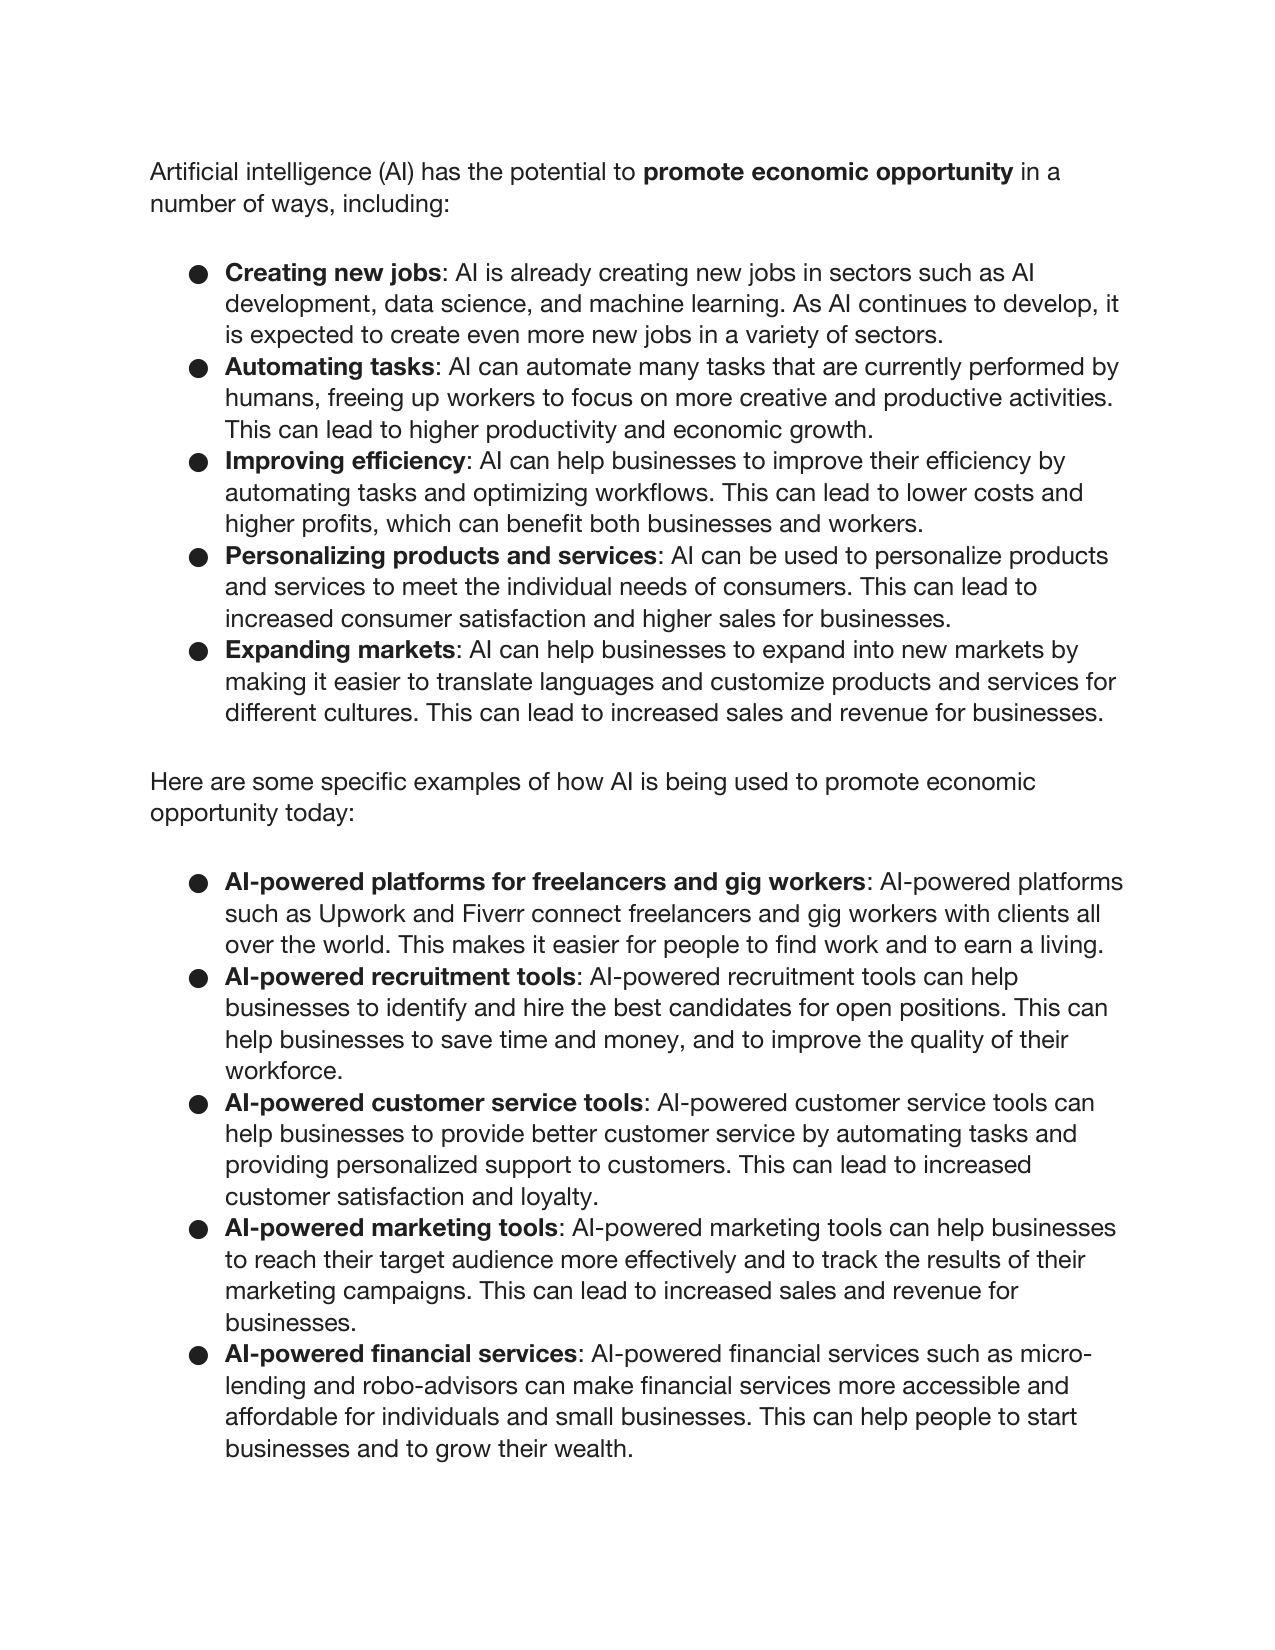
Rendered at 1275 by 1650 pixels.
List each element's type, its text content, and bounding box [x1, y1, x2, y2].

list Automating tasks: AI can automate many tasks that are currently performed by humans, freeing up workers to focus on more creative and productive activities. This can lead to higher productivity and economic growth. [187, 351, 1125, 445]
list AI-powered recruitment tools: AI-powered recruitment tools can help businesses to identify and hire the best candidates for open positions. This can help businesses to save time and money, and to improve the quality of their workforce. [187, 961, 1125, 1087]
list AI-powered financial services: AI-powered financial services such as micro-lending and robo-advisors can make financial services more accessible and affordable for individuals and small businesses. This can help people to start businesses and to grow their wealth. [187, 1338, 1125, 1464]
list Creating new jobs: AI is already creating new jobs in sectors such as AI development, data science, and machine learning. As AI continues to develop, it is expected to create even more new jobs in a variety of sectors. [187, 257, 1125, 351]
list Expanding markets: AI can help businesses to expand into new markets by making it easier to translate languages and customize products and services for different cultures. This can lead to increased sales and revenue for businesses. [187, 634, 1125, 728]
text Here are some specific examples of how AI is being used to promote economic opportunity today: [150, 766, 1125, 829]
text Artificial intelligence (AI) has the potential to promote economic opportunity in a number of ways, including: [150, 156, 1125, 219]
list Personalizing products and services: AI can be used to personalize products and services to meet the individual needs of consumers. This can lead to increased consumer satisfaction and higher sales for businesses. [187, 540, 1125, 634]
list Improving efficiency: AI can help businesses to improve their efficiency by automating tasks and optimizing workflows. This can lead to lower costs and higher profits, which can benefit both businesses and workers. [187, 445, 1125, 540]
list AI-powered platforms for freelancers and gig workers: AI-powered platforms such as Upwork and Fiverr connect freelancers and gig workers with clients all over the world. This makes it easier for people to find work and to earn a living. [187, 866, 1125, 961]
list AI-powered marketing tools: AI-powered marketing tools can help businesses to reach their target audience more effectively and to track the results of their marketing campaigns. This can lead to increased sales and revenue for businesses. [187, 1212, 1125, 1338]
list AI-powered customer service tools: AI-powered customer service tools can help businesses to provide better customer service by automating tasks and providing personalized support to customers. This can lead to increased customer satisfaction and loyalty. [187, 1087, 1125, 1212]
